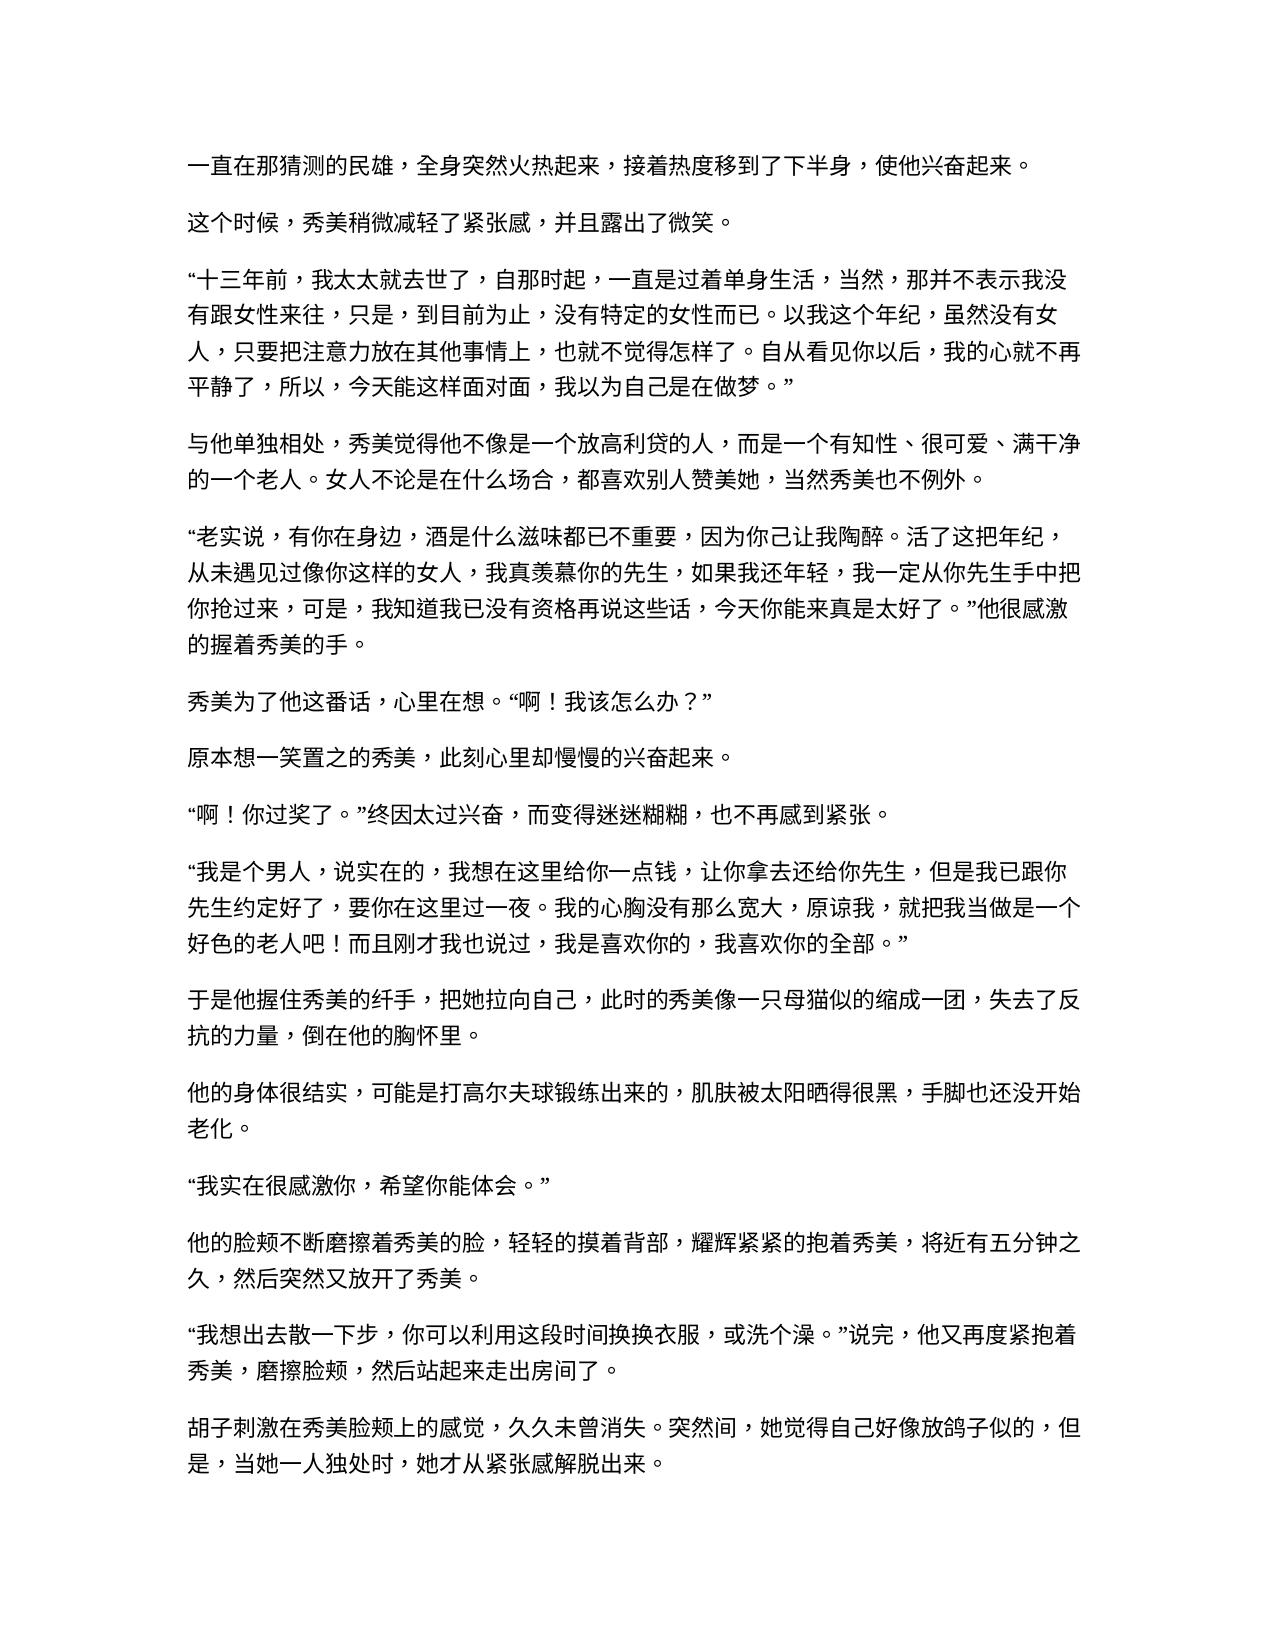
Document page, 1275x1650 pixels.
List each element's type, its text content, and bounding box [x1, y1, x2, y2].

text “我是个男人，说实在的，我想在这里给你一点钱，让你拿去还给你先生，但是我已跟你先生约定好了，要你在这里过一夜。我的心胸没有那么宽大，原谅我，就把我当做是一个好色的老人吧！而且刚才我也说过，我是喜欢你的，我喜欢你的全部。” [187, 856, 1087, 959]
text “老实说，有你在身边，酒是什么滋味都已不重要，因为你己让我陶醉。活了这把年纪，从未遇见过像你这样的女人，我真羡慕你的先生，如果我还年轻，我一定从你先生手中把你抢过来，可是，我知道我已没有资格再说这些话，今天你能来真是太好了。”他很感激的握着秀美的手。 [187, 521, 1087, 660]
text 这个时候，秀美稍微减轻了紧张感，并且露出了微笑。 [187, 207, 1087, 238]
text 他的脸颊不断磨擦着秀美的脸，轻轻的摸着背部，耀辉紧紧的抱着秀美，将近有五分钟之久，然后突然又放开了秀美。 [187, 1227, 1087, 1294]
text 与他单独相处，秀美觉得他不像是一个放高利贷的人，而是一个有知性、很可爱、满干净的一个老人。女人不论是在什么场合，都喜欢别人赞美她，当然秀美也不例外。 [187, 428, 1087, 495]
text 一直在那猜测的民雄，全身突然火热起来，接着热度移到了下半身，使他兴奋起来。 [187, 150, 1087, 181]
text “啊！你过奖了。”终因太过兴奋，而变得迷迷糊糊，也不再感到紧张。 [187, 799, 1087, 830]
text 于是他握住秀美的纤手，把她拉向自己，此时的秀美像一只母猫似的缩成一团，失去了反抗的力量，倒在他的胸怀里。 [187, 984, 1087, 1052]
text 胡子刺激在秀美脸颊上的感觉，久久未曾消失。突然间，她觉得自己好像放鸽子似的，但是，当她一人独处时，她才从紧张感解脱出来。 [187, 1412, 1087, 1479]
text “我实在很感激你，希望你能体会。” [187, 1170, 1087, 1201]
text 秀美为了他这番话，心里在想。“啊！我该怎么办？” [187, 685, 1087, 717]
text “我想出去散一下步，你可以利用这段时间换换衣服，或洗个澡。”说完，他又再度紧抱着秀美，磨擦脸颊，然后站起来走出房间了。 [187, 1319, 1087, 1386]
text “十三年前，我太太就去世了，自那时起，一直是过着单身生活，当然，那并不表示我没有跟女性来往，只是，到目前为止，没有特定的女性而已。以我这个年纪，虽然没有女人，只要把注意力放在其他事情上，也就不觉得怎样了。自从看见你以后，我的心就不再平静了，所以，今天能这样面对面，我以为自己是在做梦。” [187, 263, 1087, 403]
text 他的身体很结实，可能是打高尔夫球锻练出来的，肌肤被太阳晒得很黑，手脚也还没开始老化。 [187, 1077, 1087, 1144]
text 原本想一笑置之的秀美，此刻心里却慢慢的兴奋起来。 [187, 742, 1087, 773]
